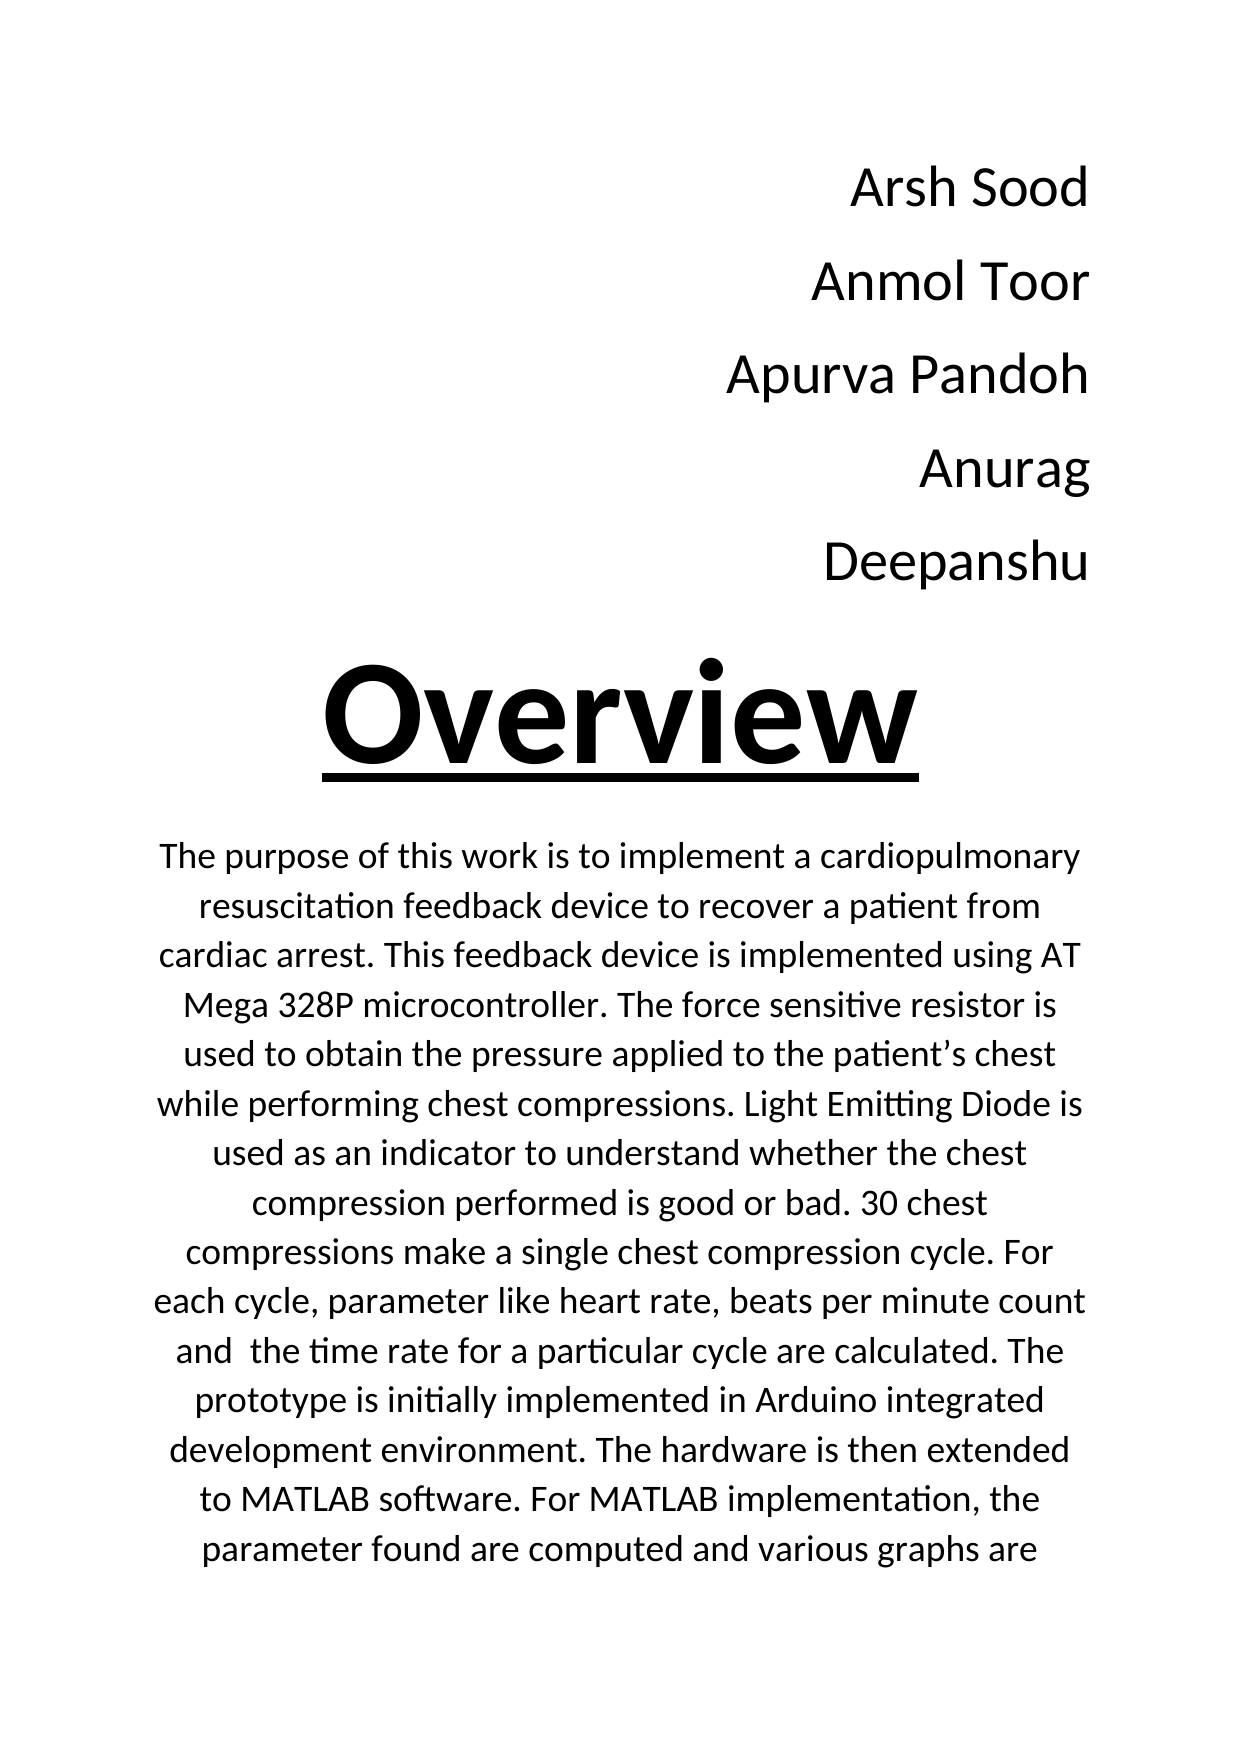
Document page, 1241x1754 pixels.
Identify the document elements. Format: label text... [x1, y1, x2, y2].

text Deepanshu [150, 524, 1090, 595]
text Anurag [150, 431, 1090, 502]
text Anmol Toor [150, 243, 1090, 315]
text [150, 832, 1090, 1571]
text Overview [150, 618, 1090, 801]
text Arsh Sood [150, 150, 1090, 221]
text Apurva Pandoh [150, 337, 1090, 408]
